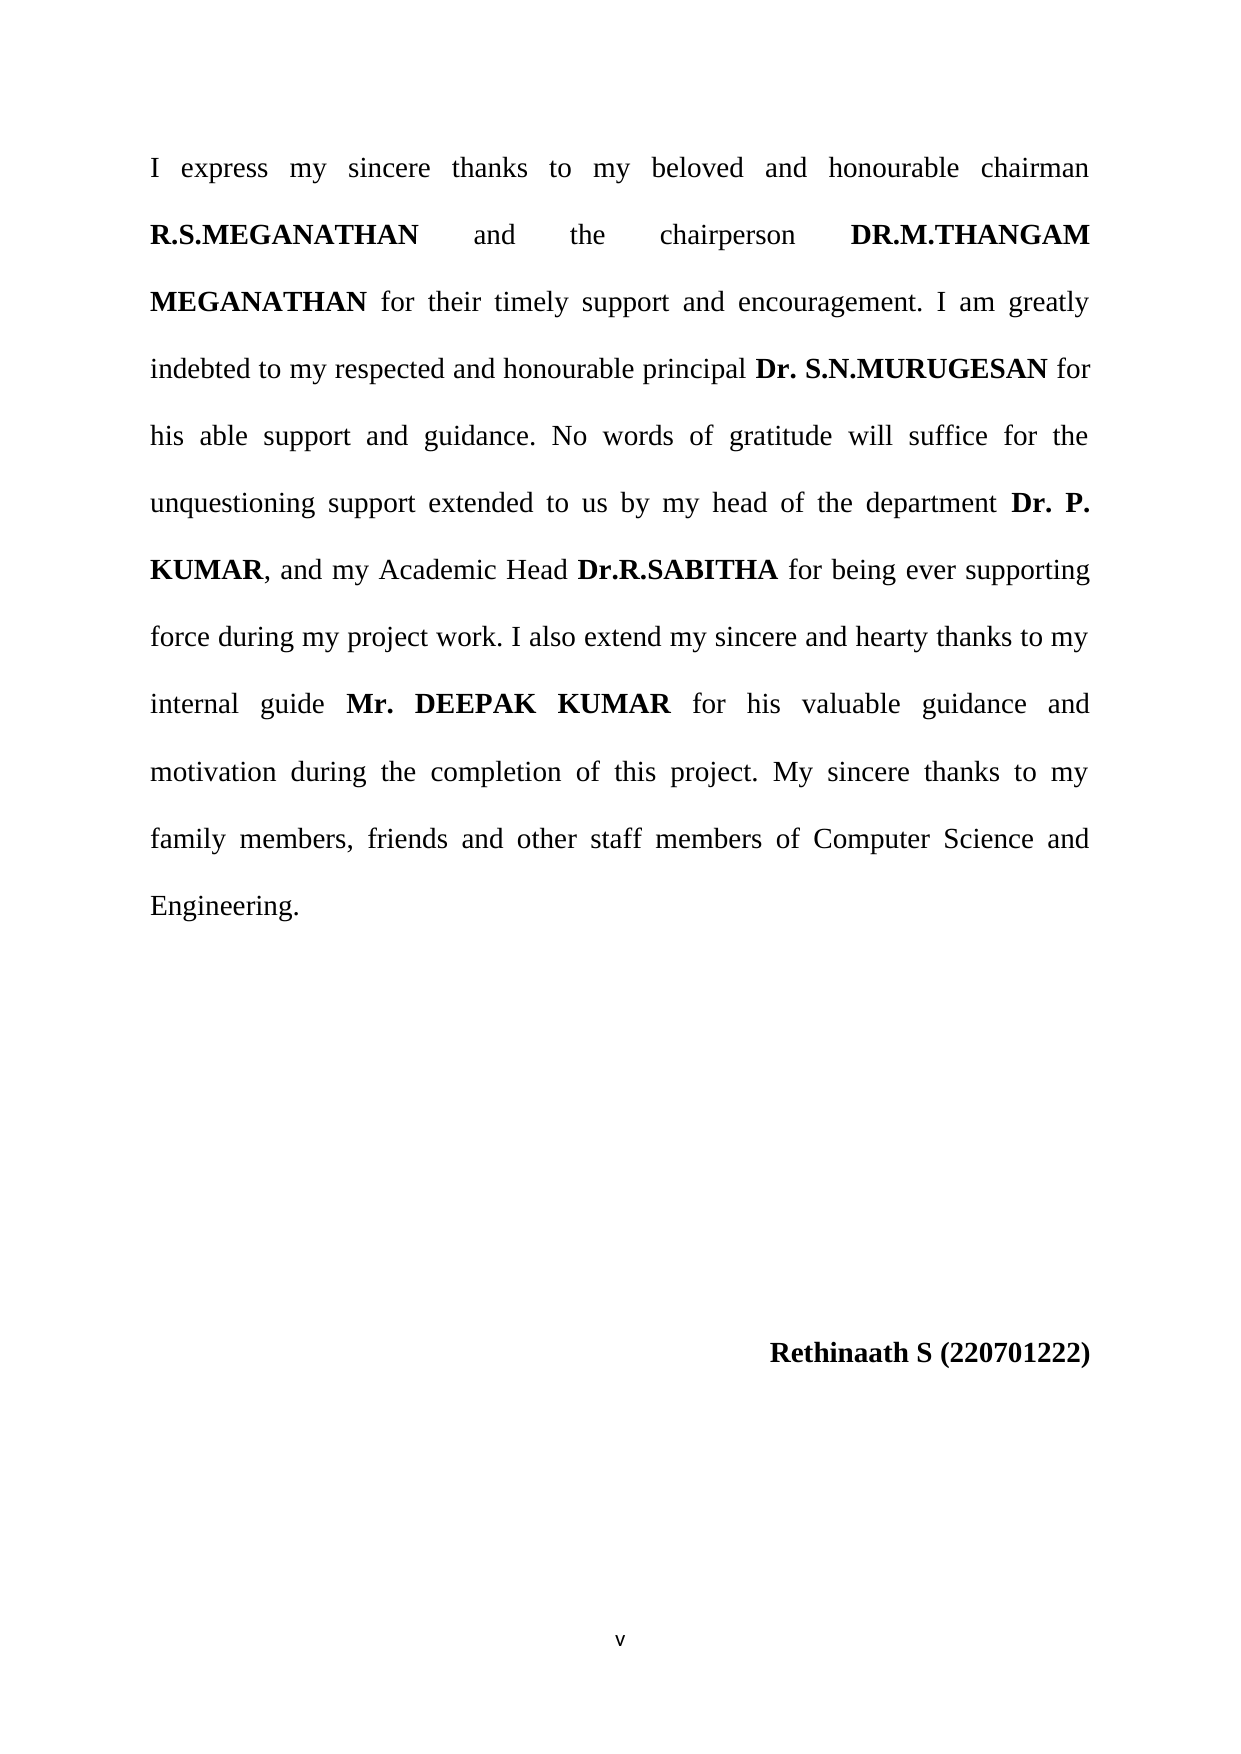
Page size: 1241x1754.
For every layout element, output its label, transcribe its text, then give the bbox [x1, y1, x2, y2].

text Rethinaath S (220701222) [150, 1336, 1090, 1369]
text I express my sincere thanks to my beloved and honourable chairman R.S.MEGANATHAN and the chairperson DR.M.THANGAM MEGANATHAN for their timely support and encouragement. I am greatly indebted to my respected and honourable principal Dr. S.N.MURUGESAN for his able support and guidance. No words of gratitude will suffice for the unquestioning support extended to us by my head of the department Dr. P. KUMAR, and my Academic Head Dr.R.SABITHA for being ever supporting force during my project work. I also extend my sincere and hearty thanks to my internal guide Mr. DEEPAK KUMAR for his valuable guidance and motivation during the completion of this project. My sincere thanks to my family members, friends and other staff members of Computer Science and Engineering. [150, 150, 1090, 1035]
